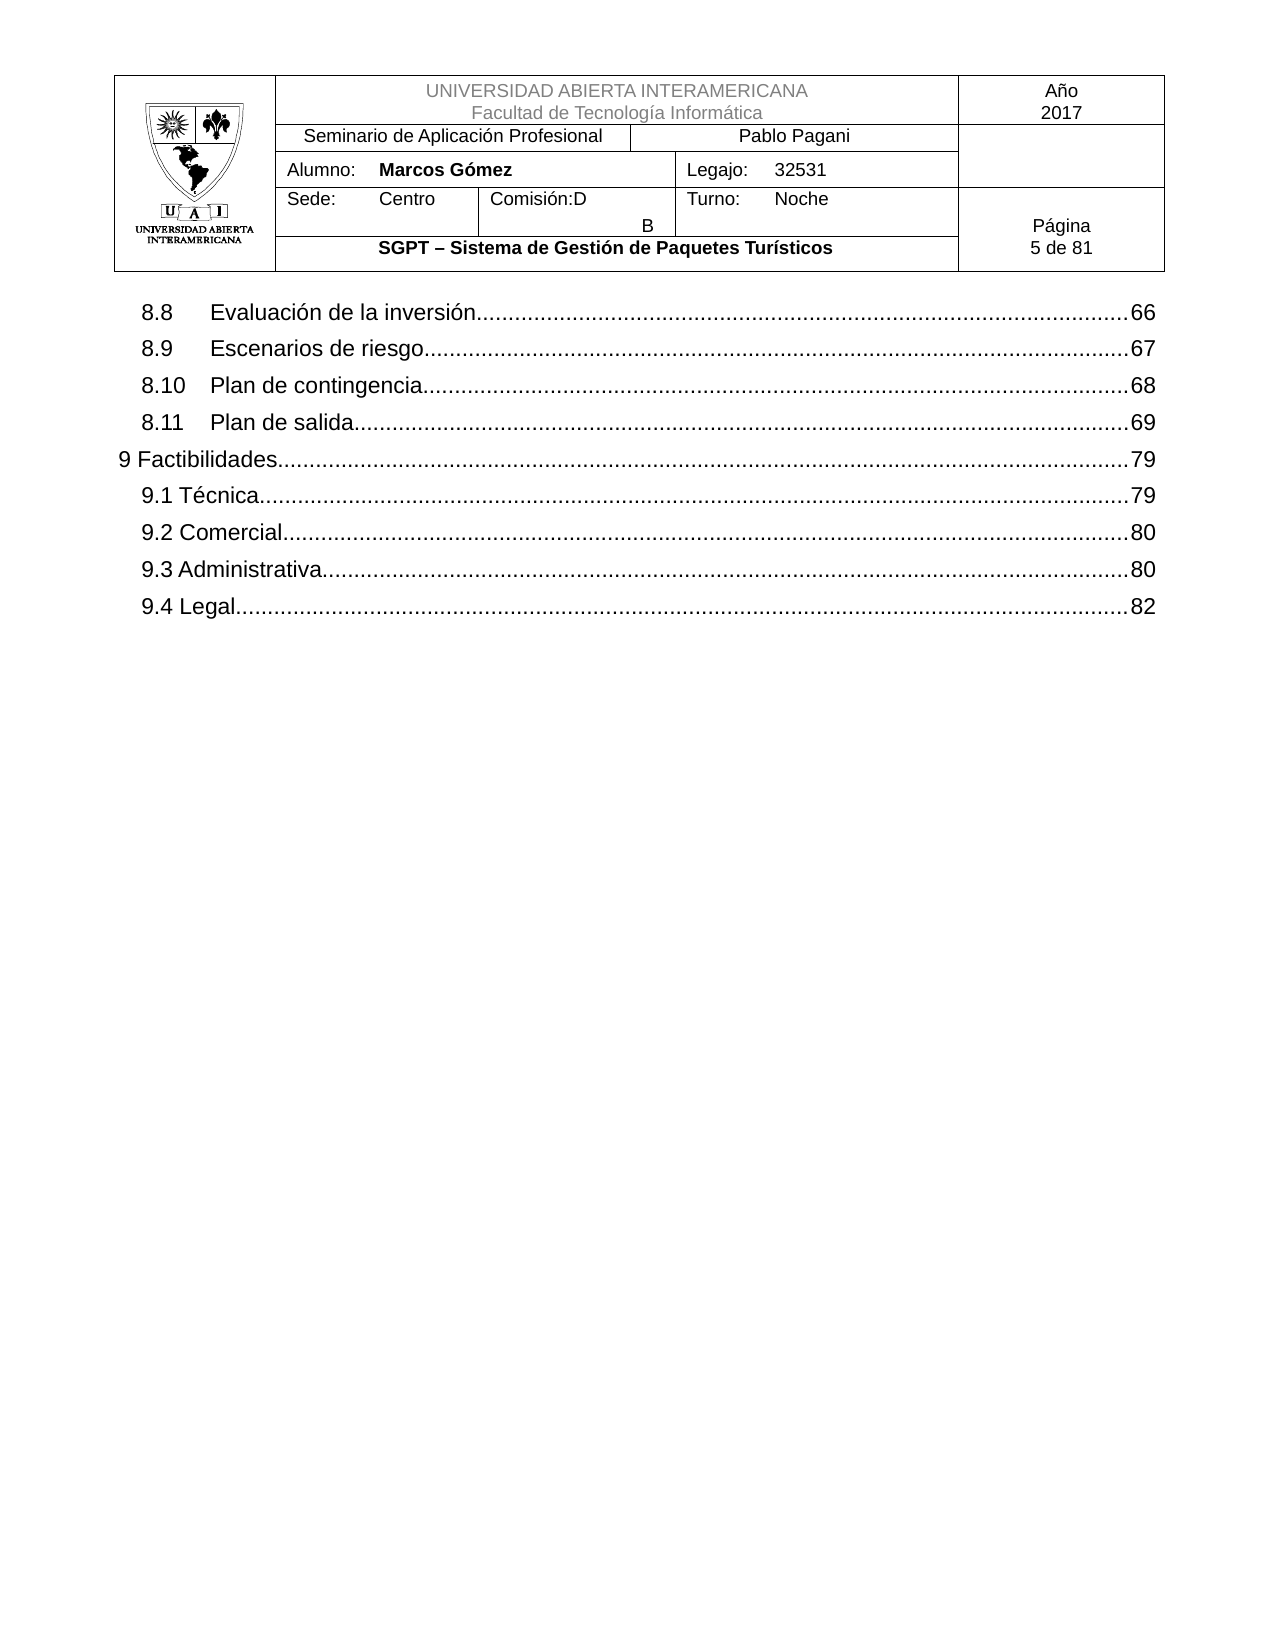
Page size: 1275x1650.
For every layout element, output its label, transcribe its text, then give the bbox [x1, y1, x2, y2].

text 8.10 Plan de contingencia 68 [141, 372, 1157, 398]
text 9.2 Comercial 80 [141, 519, 1157, 546]
text 9.4 Legal 82 [141, 593, 1157, 619]
text 9.3 Administrativa 80 [141, 556, 1157, 582]
text 8.9 Escenarios de riesgo 67 [141, 335, 1157, 362]
text 8.8 Evaluación de la inversión 66 [141, 298, 1157, 325]
text 8.11 Plan de salida 69 [141, 409, 1157, 435]
text 9.1 Técnica 79 [141, 482, 1157, 509]
text 9 Factibilidades 79 [118, 446, 1157, 472]
